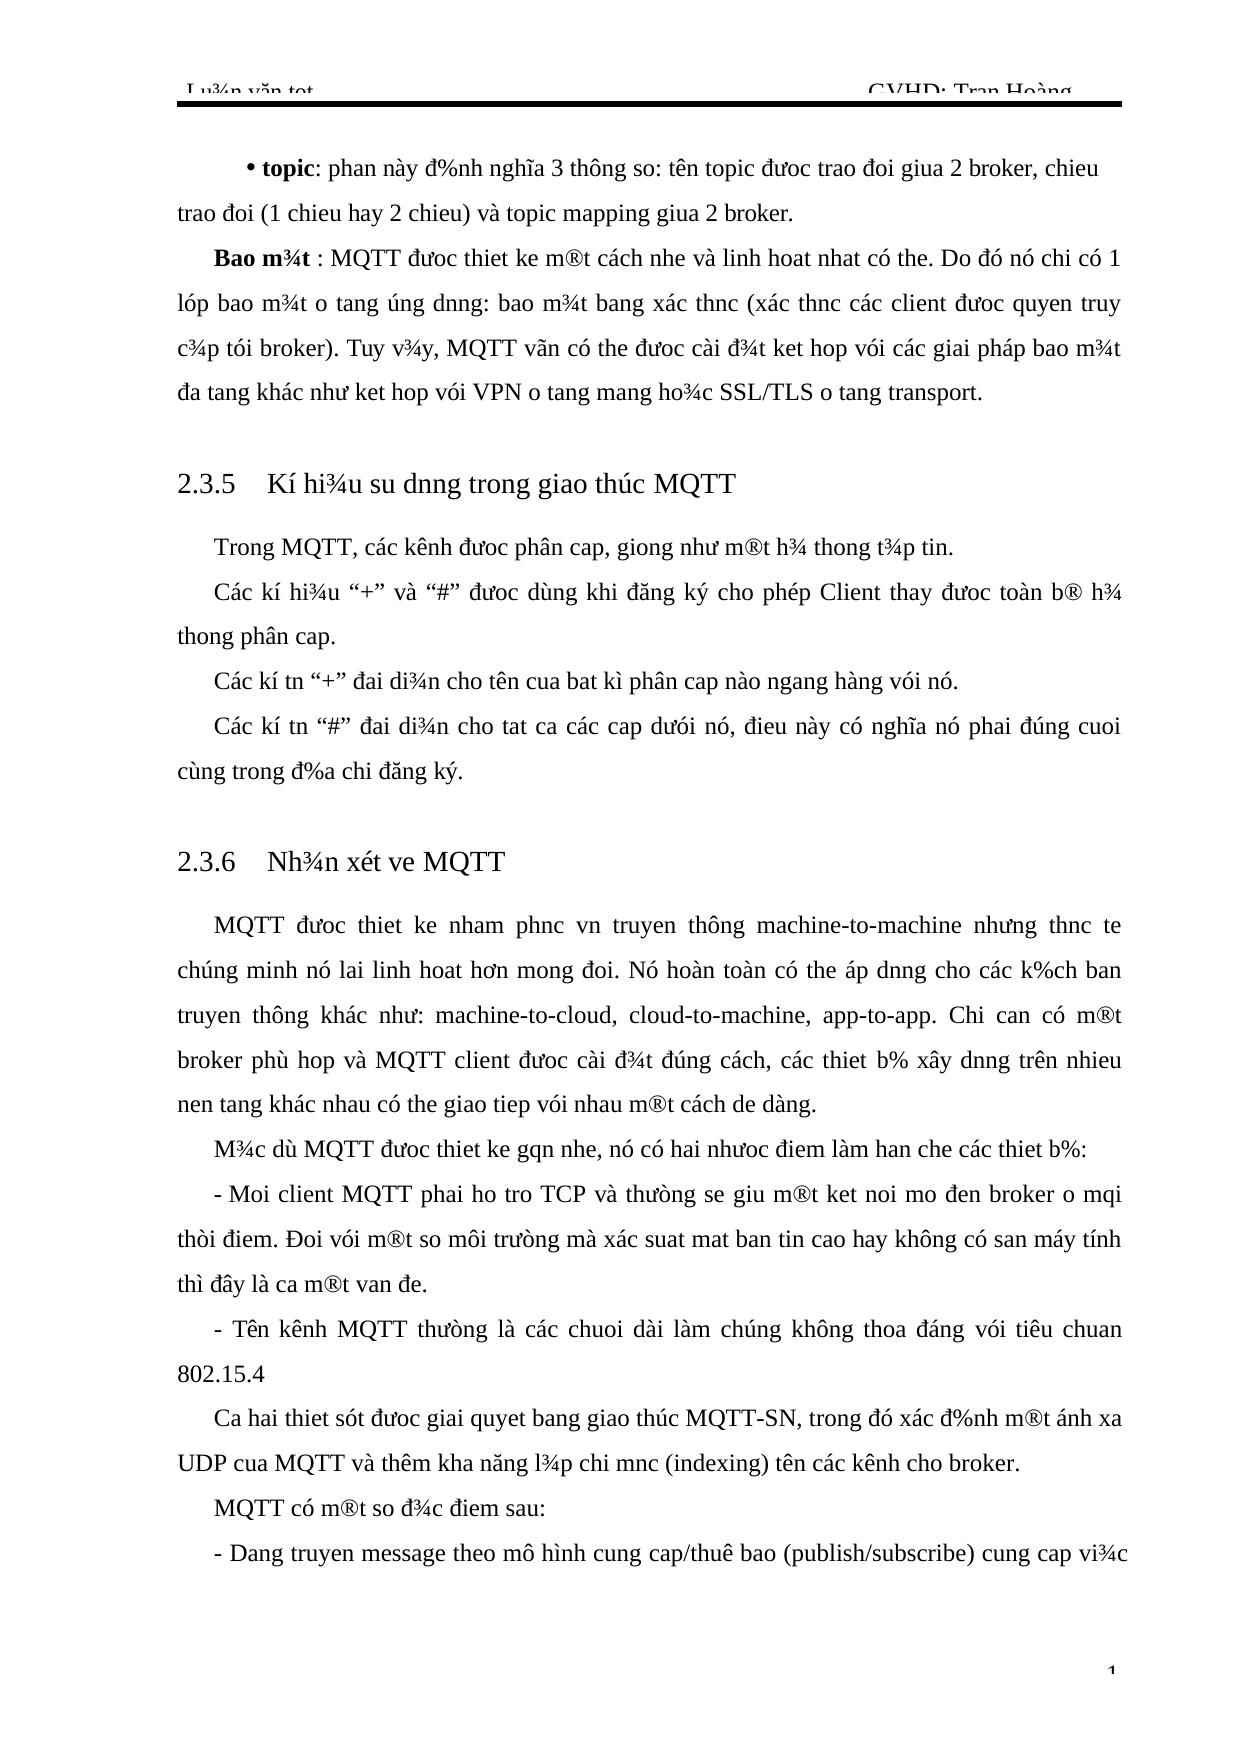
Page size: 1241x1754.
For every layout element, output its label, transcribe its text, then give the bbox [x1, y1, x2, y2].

subtitle Nh¾n xét ve MQTT [177, 844, 1240, 878]
text Các kí tn “#” đai di¾n cho tat ca các cap dưói nó, đieu này có nghĩa nó phai đúng cuoi cùng trong đ%a chi đăng ký. [177, 711, 1122, 785]
text Các kí hi¾u “+” và “#” đưoc dùng khi đăng ký cho phép Client thay đưoc toàn b® h¾ thong phân cap. [177, 577, 1122, 650]
list Moi client MQTT phai ho tro TCP và thưòng se giu m®t ket noi mo đen broker o mqi thòi điem. Đoi vói m®t so môi trưòng mà xác suat mat ban tin cao hay không có san máy tính thì đây là ca m®t van đe. [177, 1179, 1122, 1298]
text Bao m¾t : MQTT đưoc thiet ke m®t cách nhe và linh hoat nhat có the. Do đó nó chi có 1 lóp bao m¾t o tang úng dnng: bao m¾t bang xác thnc (xác thnc các client đưoc quyen truy c¾p tói broker). Tuy v¾y, MQTT vãn có the đưoc cài đ¾t ket hop vói các giai pháp bao m¾t đa tang khác như ket hop vói VPN o tang mang ho¾c SSL/TLS o tang transport. [177, 243, 1122, 406]
list Dang truyen message theo mô hình cung cap/thuê bao (publish/subscribe) cung cap vi¾c [214, 1538, 1240, 1567]
subtitle Kí hi¾u su dnng trong giao thúc MQTT [177, 466, 1240, 499]
text MQTT có m®t so đ¾c điem sau: [214, 1493, 1240, 1522]
text M¾c dù MQTT đưoc thiet ke gqn nhe, nó có hai nhưoc điem làm han che các thiet b%: [214, 1134, 1240, 1163]
text Các kí tn “+” đai di¾n cho tên cua bat kì phân cap nào ngang hàng vói nó. [214, 666, 1240, 695]
text Ca hai thiet sót đưoc giai quyet bang giao thúc MQTT-SN, trong đó xác đ%nh m®t ánh xa UDP cua MQTT và thêm kha năng l¾p chi mnc (indexing) tên các kênh cho broker. [177, 1403, 1122, 1477]
text MQTT đưoc thiet ke nham phnc vn truyen thông machine-to-machine nhưng thnc te chúng minh nó lai linh hoat hơn mong đoi. Nó hoàn toàn có the áp dnng cho các k%ch ban truyen thông khác như: machine-to-cloud, cloud-to-machine, app-to-app. Chi can có m®t broker phù hop và MQTT client đưoc cài đ¾t đúng cách, các thiet b% xây dnng trên nhieu nen tang khác nhau có the giao tiep vói nhau m®t cách de dàng. [177, 910, 1122, 1118]
text Trong MQTT, các kênh đưoc phân cap, giong như m®t h¾ thong t¾p tin. [214, 532, 1240, 560]
list topic: phan này đ%nh nghĩa 3 thông so: tên topic đưoc trao đoi giua 2 broker, chieu trao đoi (1 chieu hay 2 chieu) và topic mapping giua 2 broker. [177, 153, 1122, 227]
list Tên kênh MQTT thưòng là các chuoi dài làm chúng không thoa đáng vói tiêu chuan 802.15.4 [177, 1314, 1122, 1387]
